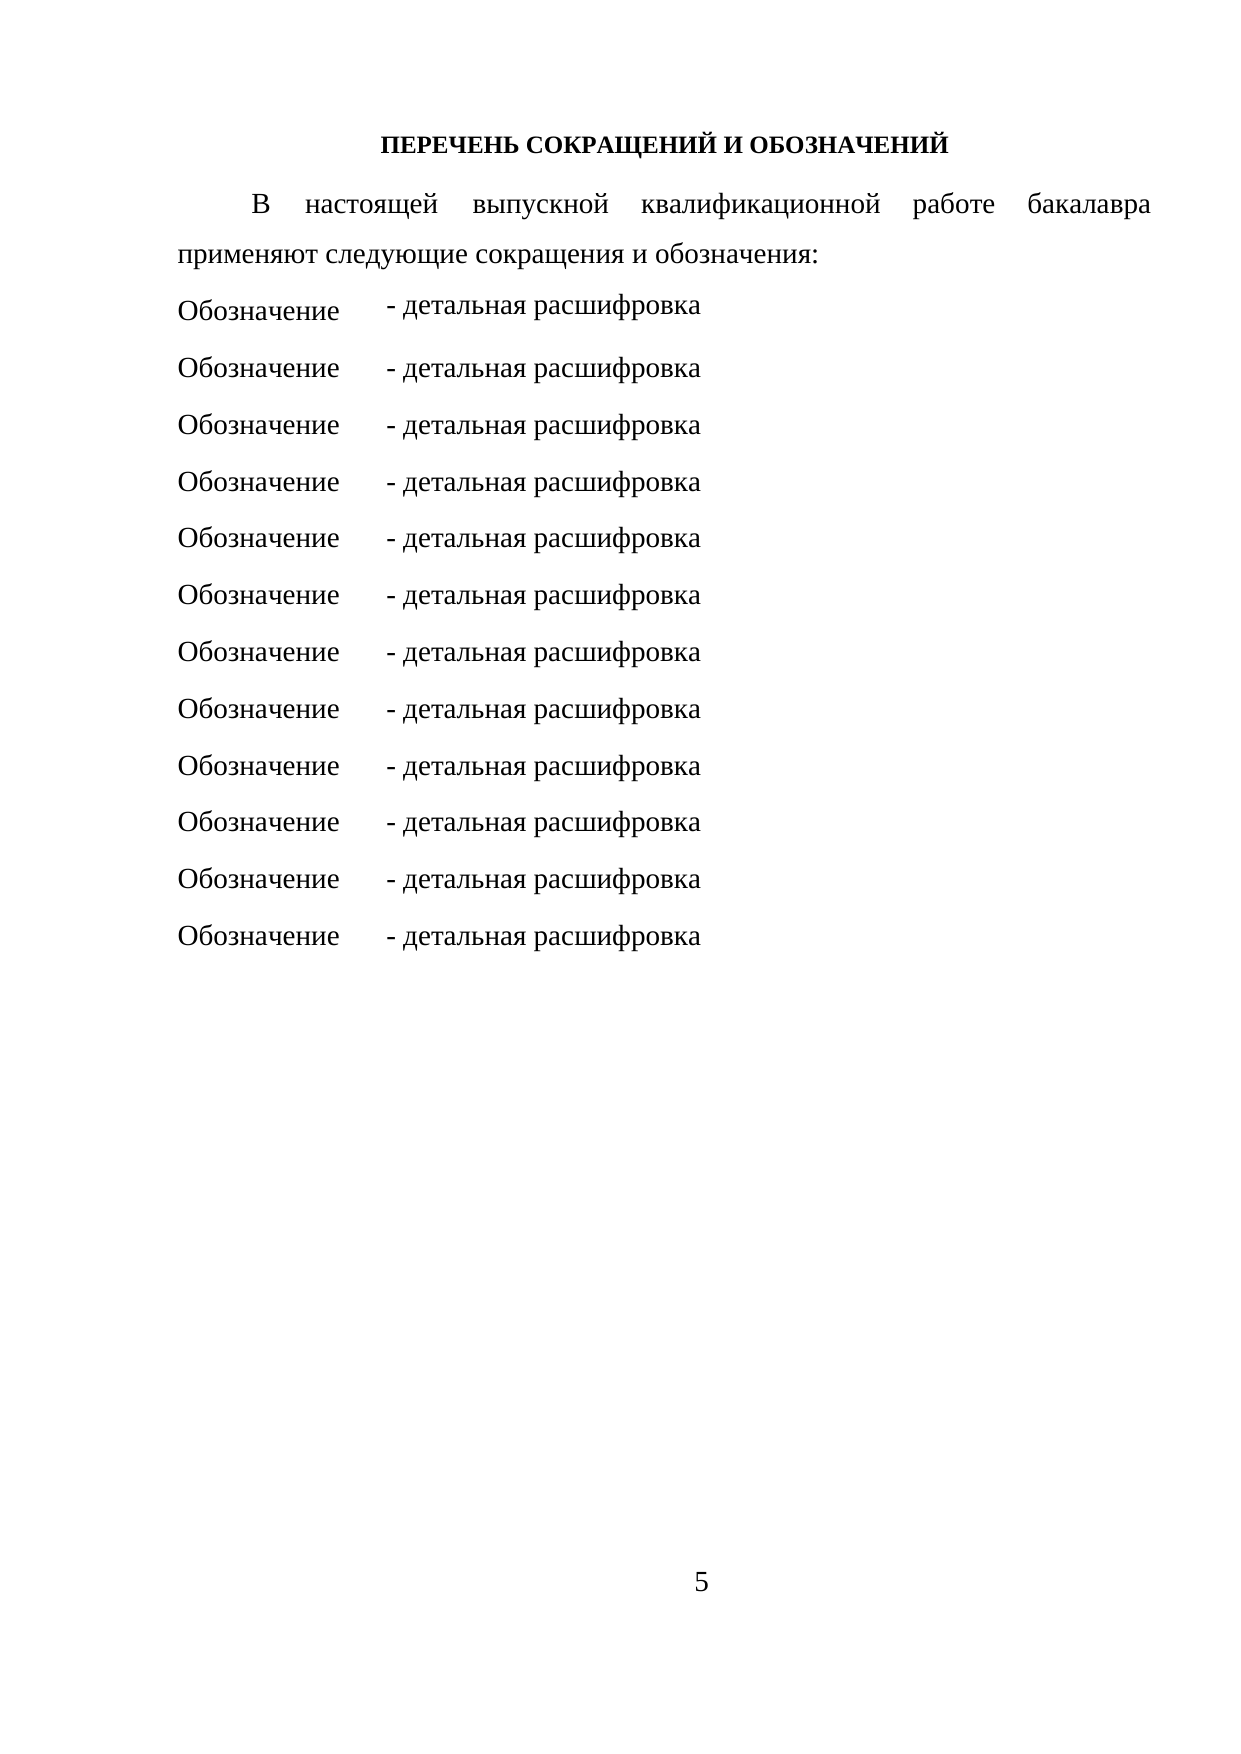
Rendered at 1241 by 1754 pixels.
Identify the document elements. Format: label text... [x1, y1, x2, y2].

table_cell Обозначение [177, 514, 384, 571]
table_cell Обозначение [177, 684, 384, 741]
table_cell Обозначение [177, 855, 384, 911]
table_cell - детальная расшифровка [384, 741, 722, 798]
text В настоящей выпускной квалификационной работе бакалавра применяют следующие сокращения и обозначения: [177, 186, 1152, 270]
table_cell - детальная расшифровка [384, 571, 722, 627]
table_cell - детальная расшифровка [384, 400, 722, 457]
subtitle ПЕРЕЧЕНЬ СОКРАЩЕНИЙ И ОБОЗНАЧЕНИЙ [177, 131, 1152, 159]
table_cell Обозначение [177, 911, 384, 968]
table_cell Обозначение [177, 741, 384, 798]
table_cell - детальная расшифровка [384, 514, 722, 571]
table_cell Обозначение [177, 344, 384, 400]
table_cell - детальная расшифровка [384, 457, 722, 514]
table_header Обозначение [177, 287, 384, 344]
table_cell Обозначение [177, 628, 384, 684]
table_cell Обозначение [177, 457, 384, 514]
table_cell Обозначение [177, 798, 384, 854]
table_cell Обозначение [177, 571, 384, 627]
table_cell - детальная расшифровка [384, 911, 722, 968]
table_cell - детальная расшифровка [384, 684, 722, 741]
table_cell - детальная расшифровка [384, 855, 722, 911]
table_header - детальная расшифровка [384, 287, 722, 344]
table_cell - детальная расшифровка [384, 628, 722, 684]
table_cell Обозначение [177, 400, 384, 457]
table_cell - детальная расшифровка [384, 344, 722, 400]
table_cell - детальная расшифровка [384, 798, 722, 854]
